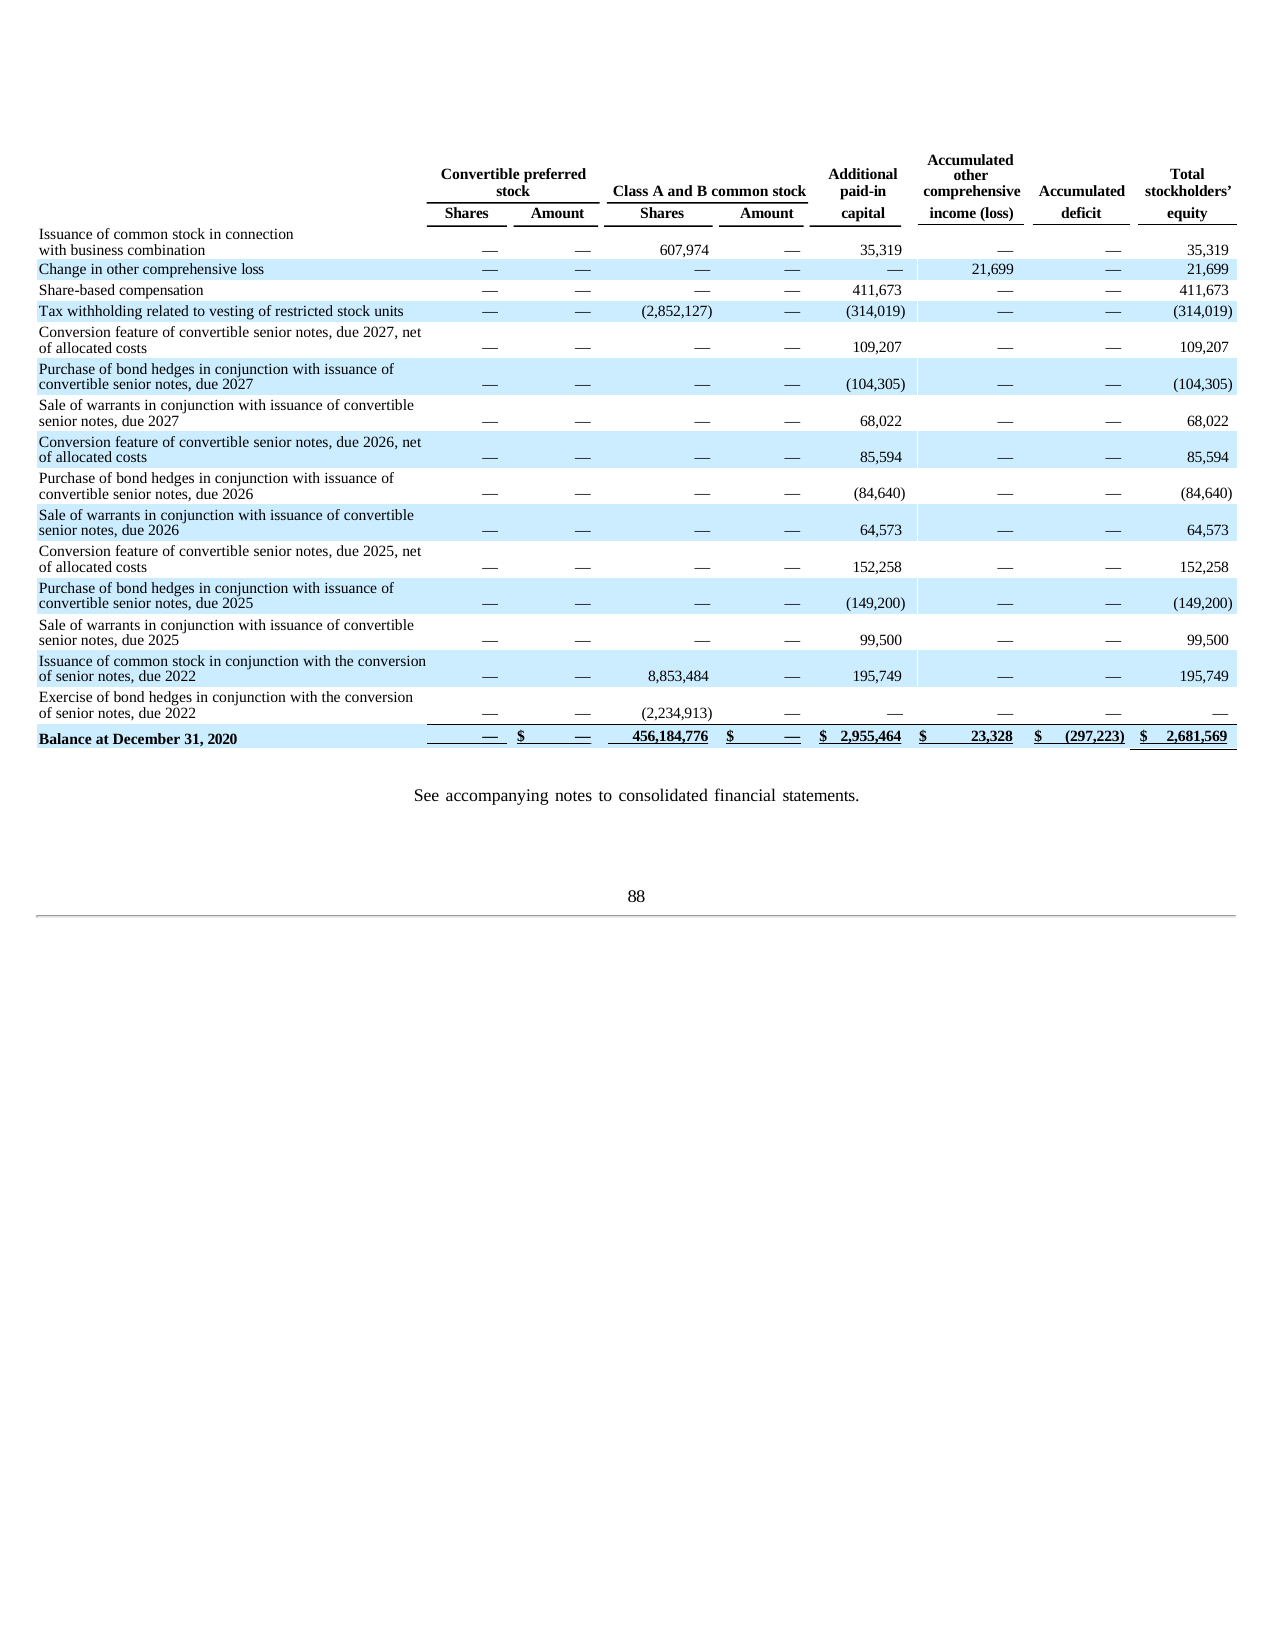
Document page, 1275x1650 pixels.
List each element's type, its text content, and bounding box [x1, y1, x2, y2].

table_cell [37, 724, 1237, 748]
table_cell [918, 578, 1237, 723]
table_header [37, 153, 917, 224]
text 88 [25, 886, 1248, 906]
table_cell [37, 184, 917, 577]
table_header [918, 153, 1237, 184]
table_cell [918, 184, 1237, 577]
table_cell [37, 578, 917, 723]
text See accompanying notes to consolidated financial statements. [25, 785, 1248, 805]
